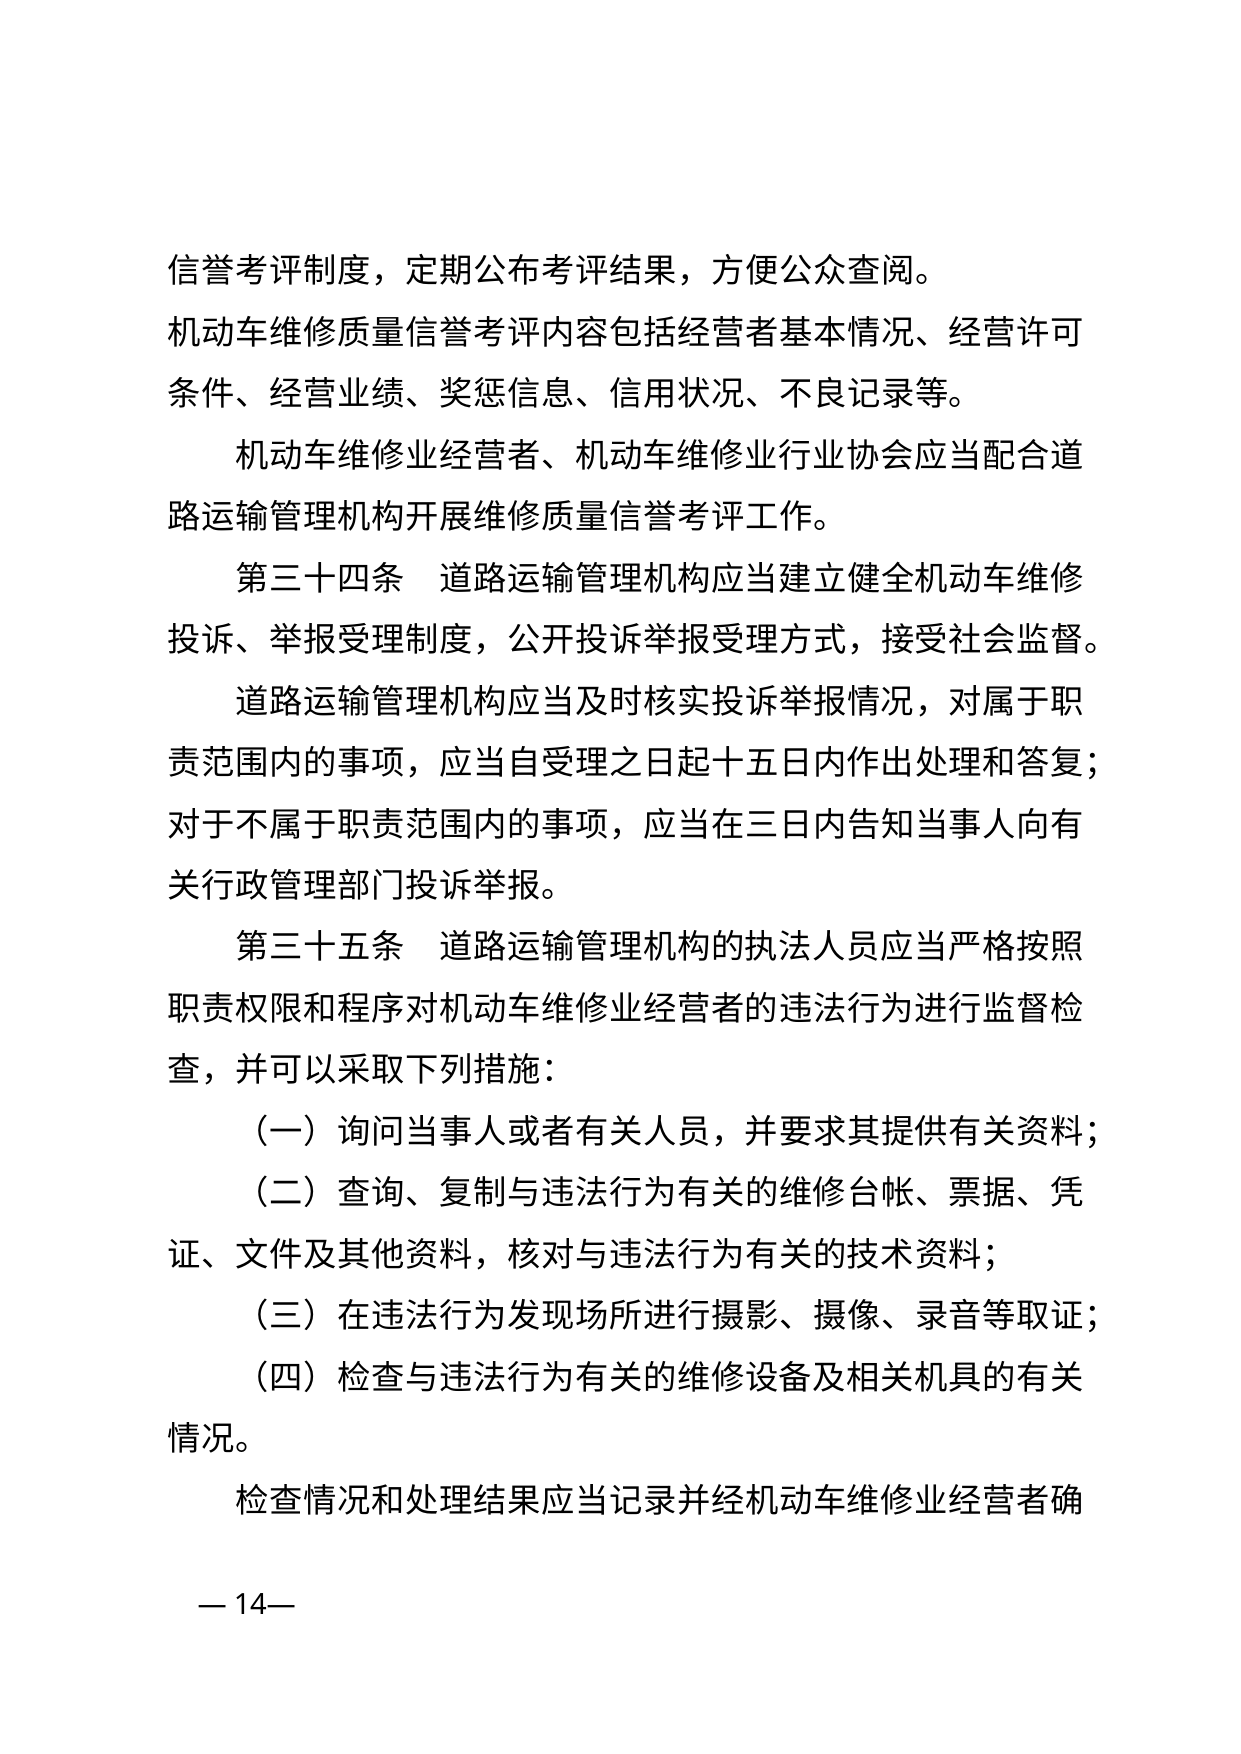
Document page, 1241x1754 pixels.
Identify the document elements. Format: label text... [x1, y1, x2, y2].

text （三）在违法行为发现场所进行摄影、摄像、录音等取证； [168, 1282, 1084, 1344]
text 机动车维修业经营者、机动车维修业行业协会应当配合道路运输管理机构开展维修质量信誉考评工作。 [168, 422, 1084, 545]
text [168, 1467, 1084, 1528]
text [168, 238, 1084, 299]
text （一）询问当事人或者有关人员，并要求其提供有关资料； [168, 1098, 1084, 1159]
text 机动车维修质量信誉考评内容包括经营者基本情况、经营许可条件、经营业绩、奖惩信息、信用状况、不良记录等。 [168, 299, 1084, 422]
text （四）检查与违法行为有关的维修设备及相关机具的有关情况。 [168, 1344, 1084, 1467]
text 第三十五条 道路运输管理机构的执法人员应当严格按照职责权限和程序对机动车维修业经营者的违法行为进行监督检查，并可以采取下列措施： [168, 914, 1084, 1098]
text 道路运输管理机构应当及时核实投诉举报情况，对属于职责范围内的事项，应当自受理之日起十五日内作出处理和答复；对于不属于职责范围内的事项，应当在三日内告知当事人向有关行政管理部门投诉举报。 [168, 668, 1084, 914]
text （二）查询、复制与违法行为有关的维修台帐、票据、凭证、文件及其他资料，核对与违法行为有关的技术资料； [168, 1159, 1084, 1282]
text 第三十四条 道路运输管理机构应当建立健全机动车维修投诉、举报受理制度，公开投诉举报受理方式，接受社会监督。 [168, 545, 1084, 668]
